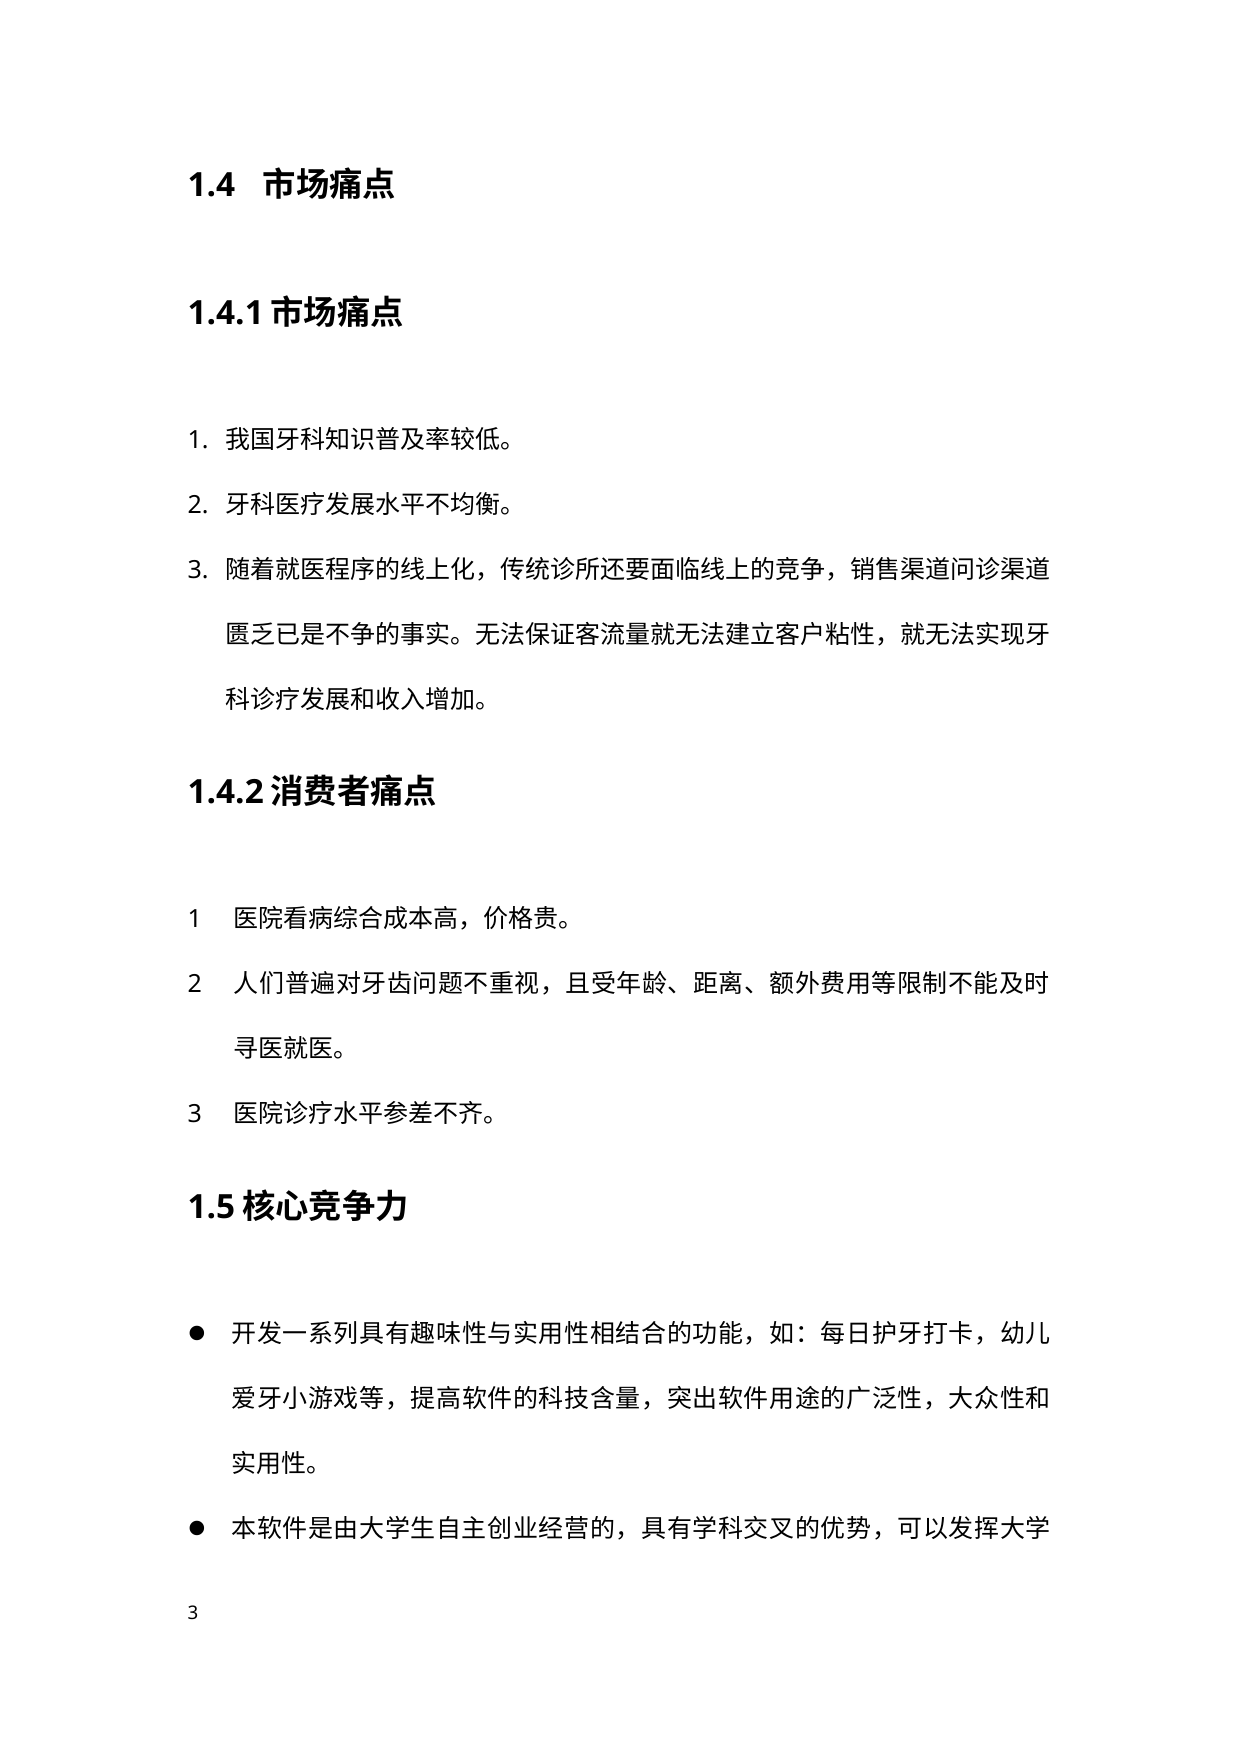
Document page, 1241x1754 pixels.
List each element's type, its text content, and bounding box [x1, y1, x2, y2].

list 随着就医程序的线上化，传统诊所还要面临线上的竞争，销售渠道问诊渠道匮乏已是不争的事实。无法保证客流量就无法建立客户粘性，就无法实现牙科诊疗发展和收入增加。 [187, 535, 1053, 730]
list 开发一系列具有趣味性与实用性相结合的功能，如：每日护牙打卡，幼儿爱牙小游戏等，提高软件的科技含量，突出软件用途的广泛性，大众性和实用性。 [187, 1299, 1053, 1494]
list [187, 1494, 1053, 1559]
list 牙科医疗发展水平不均衡。 [187, 470, 1053, 535]
subtitle 市场痛点 [187, 150, 1053, 215]
list 我国牙科知识普及率较低。 [187, 405, 1053, 470]
subtitle 1.4.1市场痛点 [187, 277, 1053, 342]
subtitle 1.5核心竞争力 [187, 1171, 1053, 1236]
list 人们普遍对牙齿问题不重视，且受年龄、距离、额外费用等限制不能及时寻医就医。 [187, 949, 1053, 1079]
subtitle 1.4.2消费者痛点 [187, 757, 1053, 822]
list 医院看病综合成本高，价格贵。 [187, 884, 1053, 949]
list 医院诊疗水平参差不齐。 [187, 1079, 1053, 1144]
